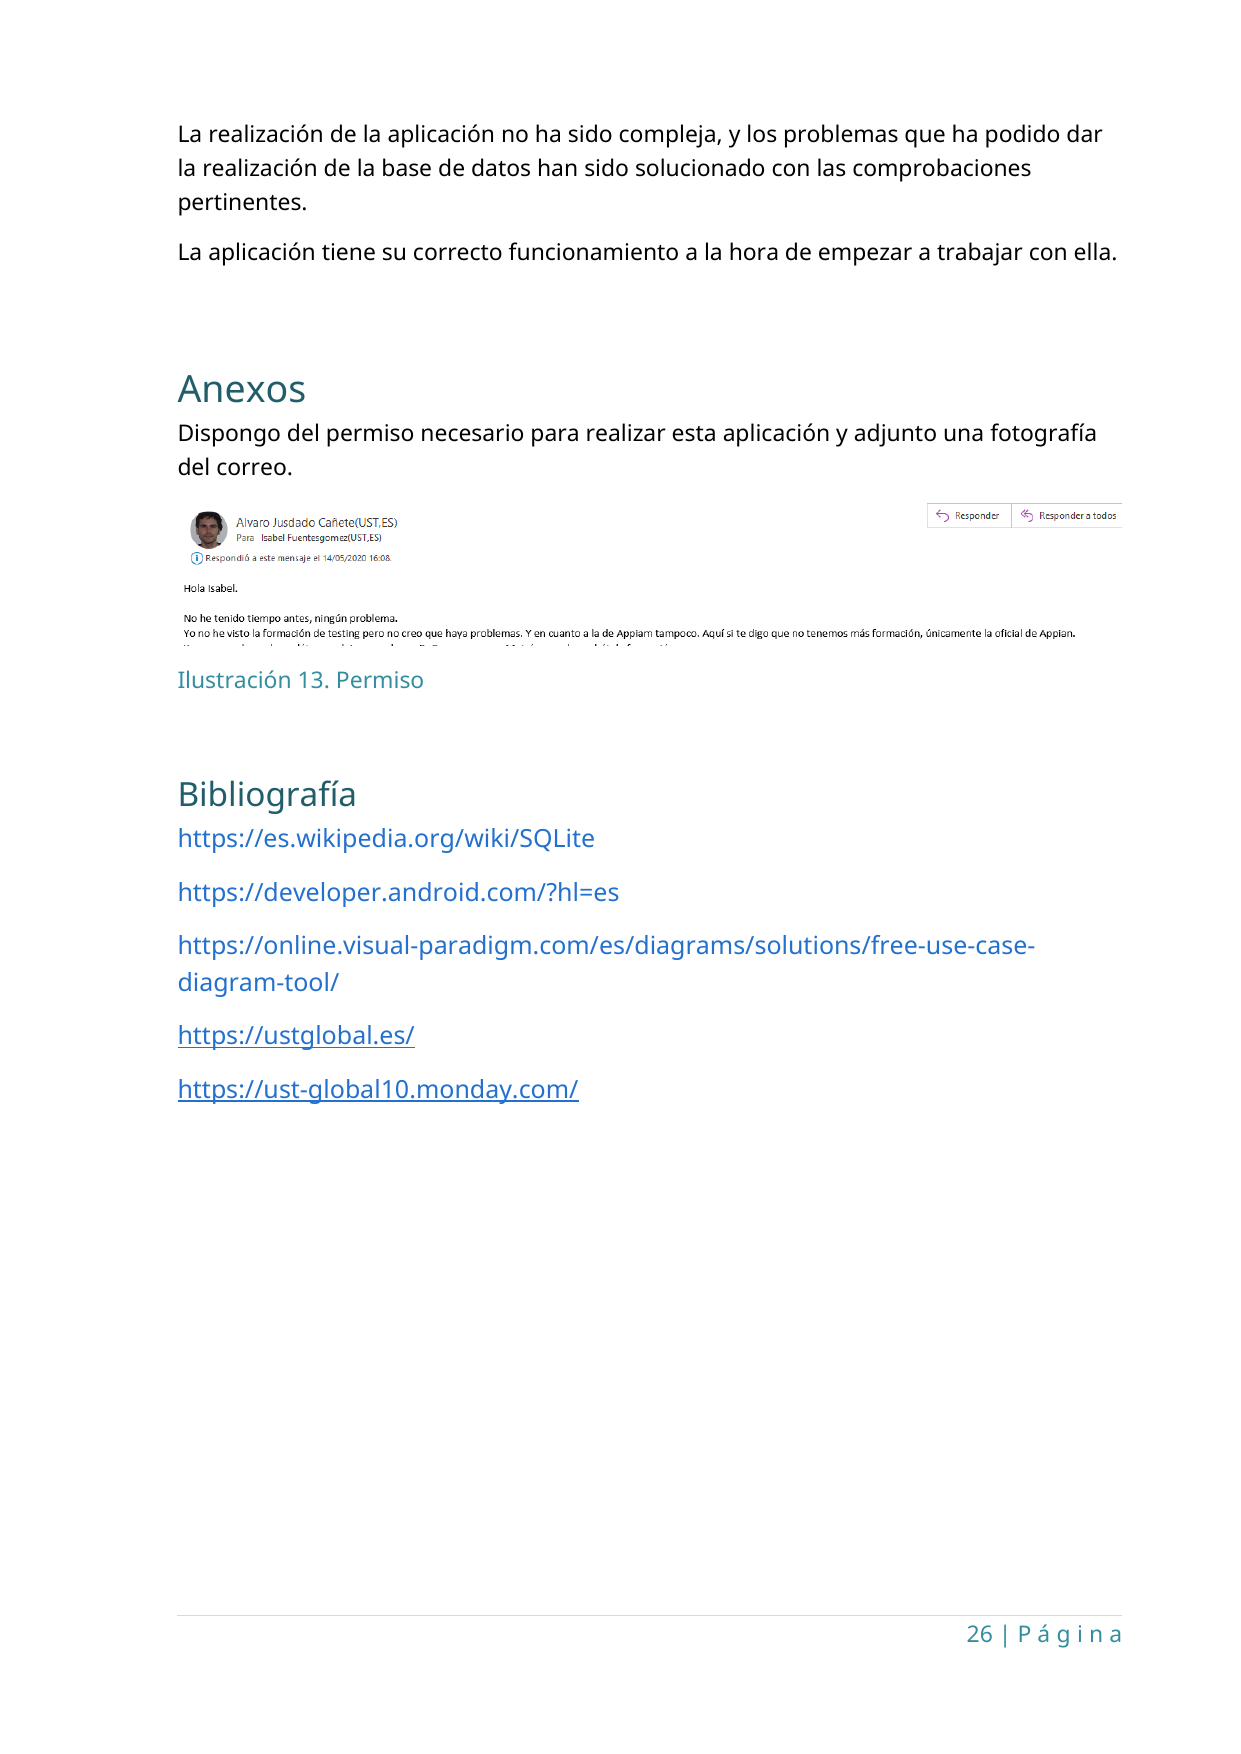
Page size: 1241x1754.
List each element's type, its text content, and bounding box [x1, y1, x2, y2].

picture [177, 501, 1123, 646]
subtitle Anexos [177, 362, 1122, 413]
text La realización de la aplicación no ha sido compleja, y los problemas que ha podido dar la realización de la base de datos han sido solucionado con las comprobaciones pertinentes. [177, 118, 1122, 217]
text https://es.wikipedia.org/wiki/SQLite [177, 821, 1122, 855]
text https://ust-global10.monday.com/ [177, 1071, 1122, 1105]
subtitle Ilustración 13. Permiso [177, 664, 1122, 696]
text Dispongo del permiso necesario para realizar esta aplicación y adjunto una fotografía del correo. [177, 417, 1122, 482]
text https://online.visual-paradigm.com/es/diagrams/solutions/free-use-case-diagram-tool/ [177, 928, 1122, 998]
text https://ustglobal.es/ [177, 1018, 1122, 1052]
text La aplicación tiene su correcto funcionamiento a la hora de empezar a trabajar con ella. [177, 236, 1122, 267]
subtitle Bibliografía [177, 771, 1122, 817]
text https://developer.android.com/?hl=es [177, 874, 1122, 908]
